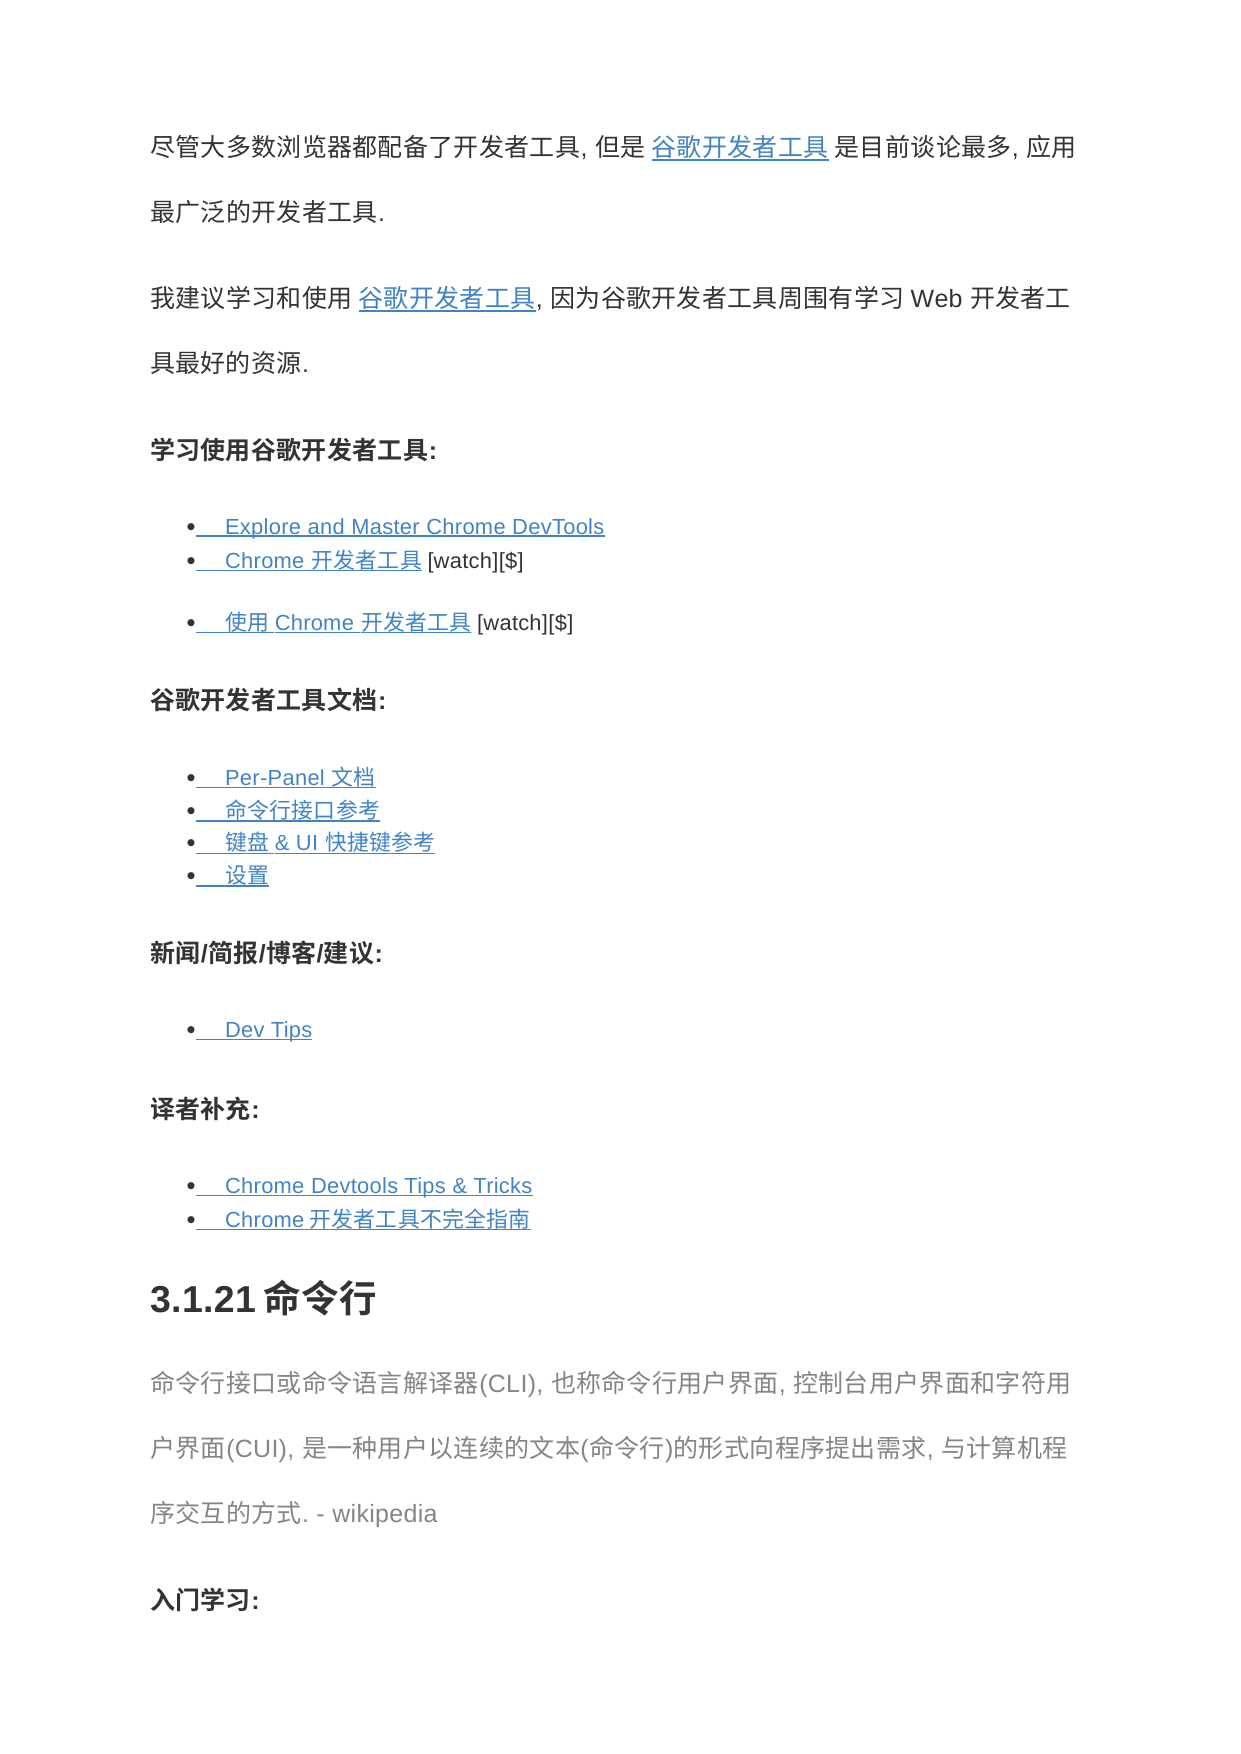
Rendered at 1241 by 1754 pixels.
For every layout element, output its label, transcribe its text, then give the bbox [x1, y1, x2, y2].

text 译者补充: [150, 1075, 1090, 1140]
list Chrome 开发者工具 [watch][$] [187, 542, 1090, 575]
text 谷歌开发者工具文档: [150, 666, 1090, 731]
text 我建议学习和使用 谷歌开发者工具, 因为谷歌开发者工具周围有学习 Web 开发者工具最好的资源. [150, 264, 1090, 394]
list Per-Panel 文档 [187, 760, 1090, 792]
list Explore and Master Chrome DevTools [187, 510, 1090, 542]
subtitle 3.1.21命令行 [150, 1263, 1090, 1328]
list Chrome Devtools Tips & Tricks [187, 1169, 1090, 1202]
text 新闻/简报/博客/建议: [150, 919, 1090, 984]
list Dev Tips [187, 1013, 1090, 1046]
list Chrome开发者工具不完全指南 [187, 1202, 1090, 1234]
text 命令行接口或命令语言解译器(CLI), 也称命令行用户界面, 控制台用户界面和字符用户界面(CUI), 是一种用户以连续的文本(命令行)的形式向程序提出需求, 与计算机程序交互的方式. - wikipedia [150, 1349, 1090, 1544]
text 学习使用谷歌开发者工具: [150, 416, 1090, 481]
list 使用 Chrome 开发者工具 [watch][$] [187, 604, 1090, 637]
text 入门学习: [150, 1566, 1090, 1631]
list 命令行接口参考 [187, 792, 1090, 825]
list 设置 [187, 857, 1090, 890]
list 键盘 & UI 快捷键参考 [187, 825, 1090, 857]
text 尽管大多数浏览器都配备了开发者工具, 但是 谷歌开发者工具 是目前谈论最多, 应用最广泛的开发者工具. [150, 113, 1090, 243]
